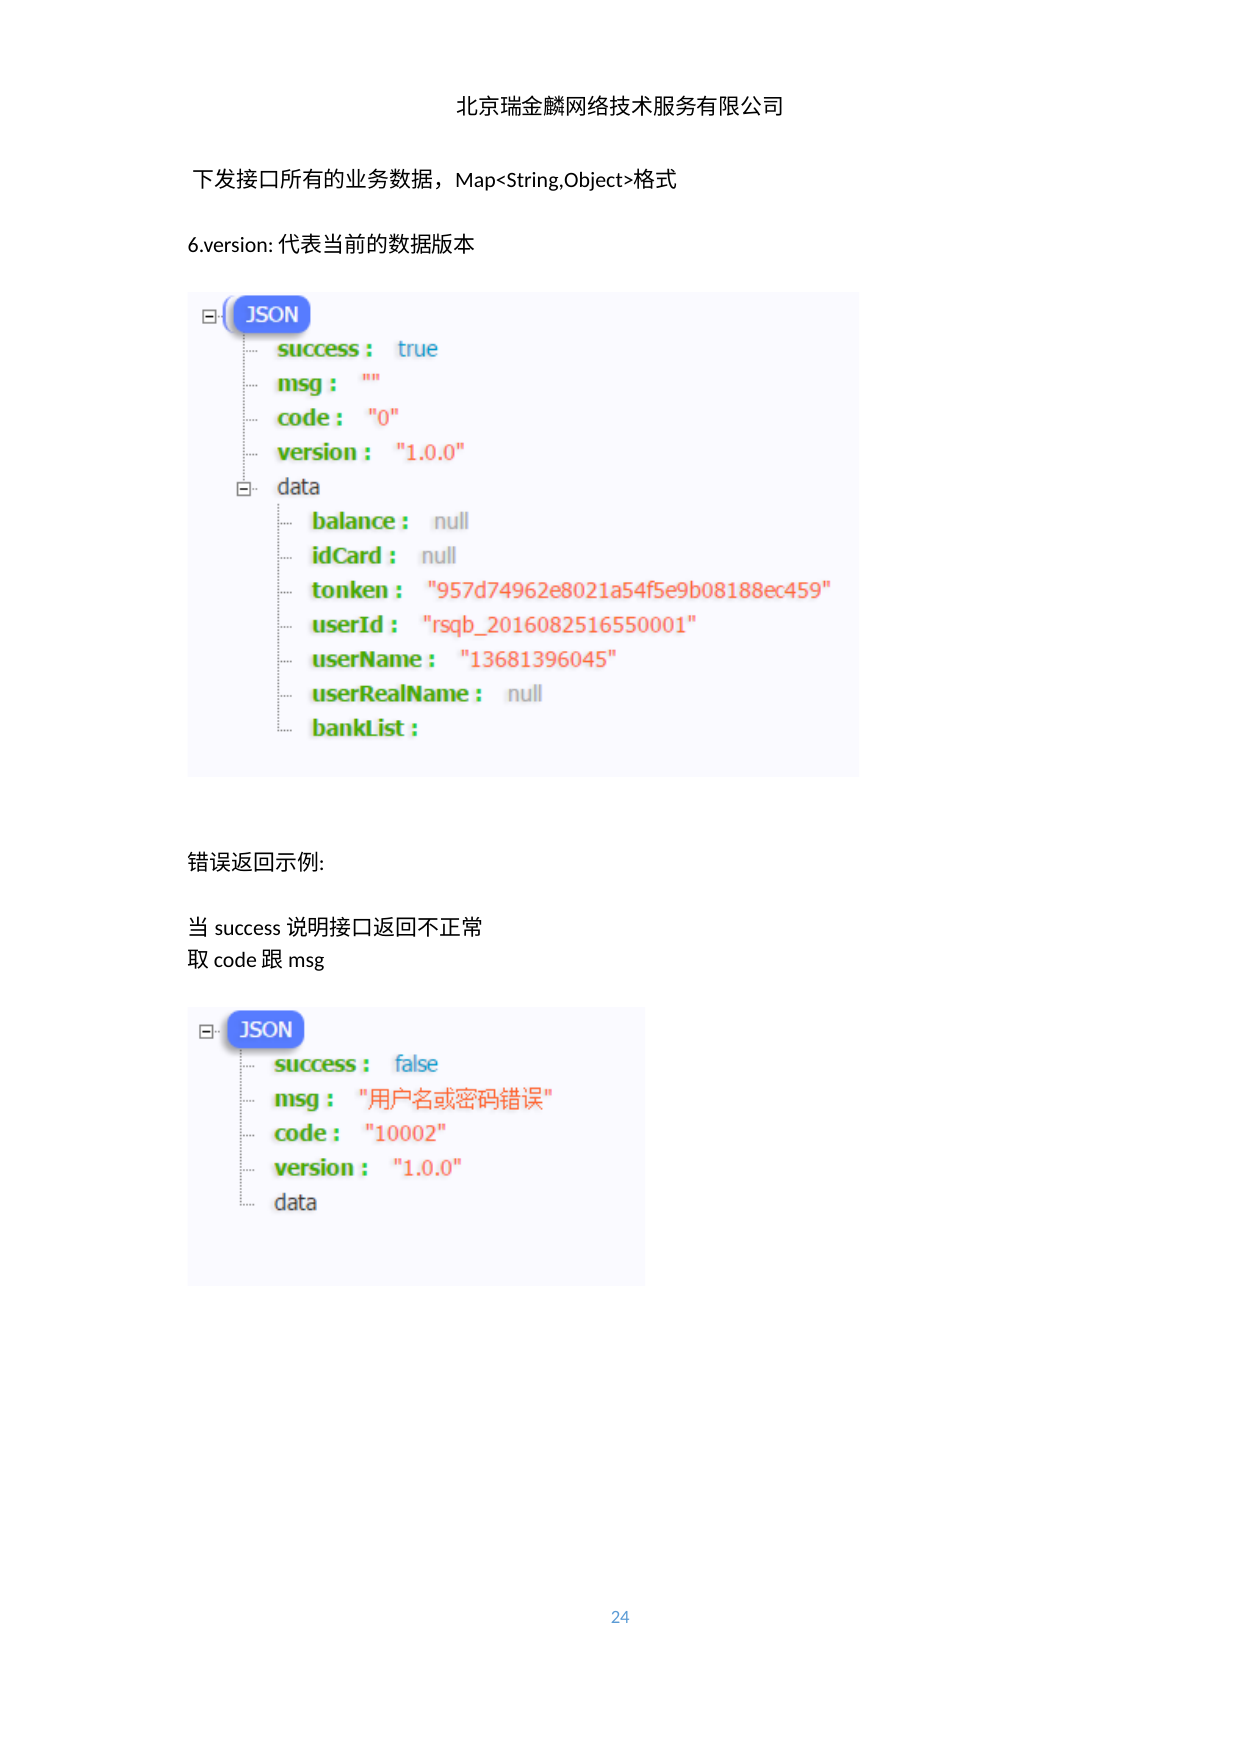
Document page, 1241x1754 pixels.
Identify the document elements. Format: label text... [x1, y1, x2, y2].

text 下发接口所有的业务数据，Map<String,Object>格式 [187, 162, 1053, 194]
picture [187, 292, 860, 777]
text 取code 跟msg [187, 942, 1053, 974]
picture [187, 1007, 646, 1286]
text 当 success 说明接口返回不正常 [187, 909, 1053, 942]
text 6.version: 代表当前的数据版本 [187, 227, 1053, 259]
text 错误返回示例: [187, 844, 1053, 877]
